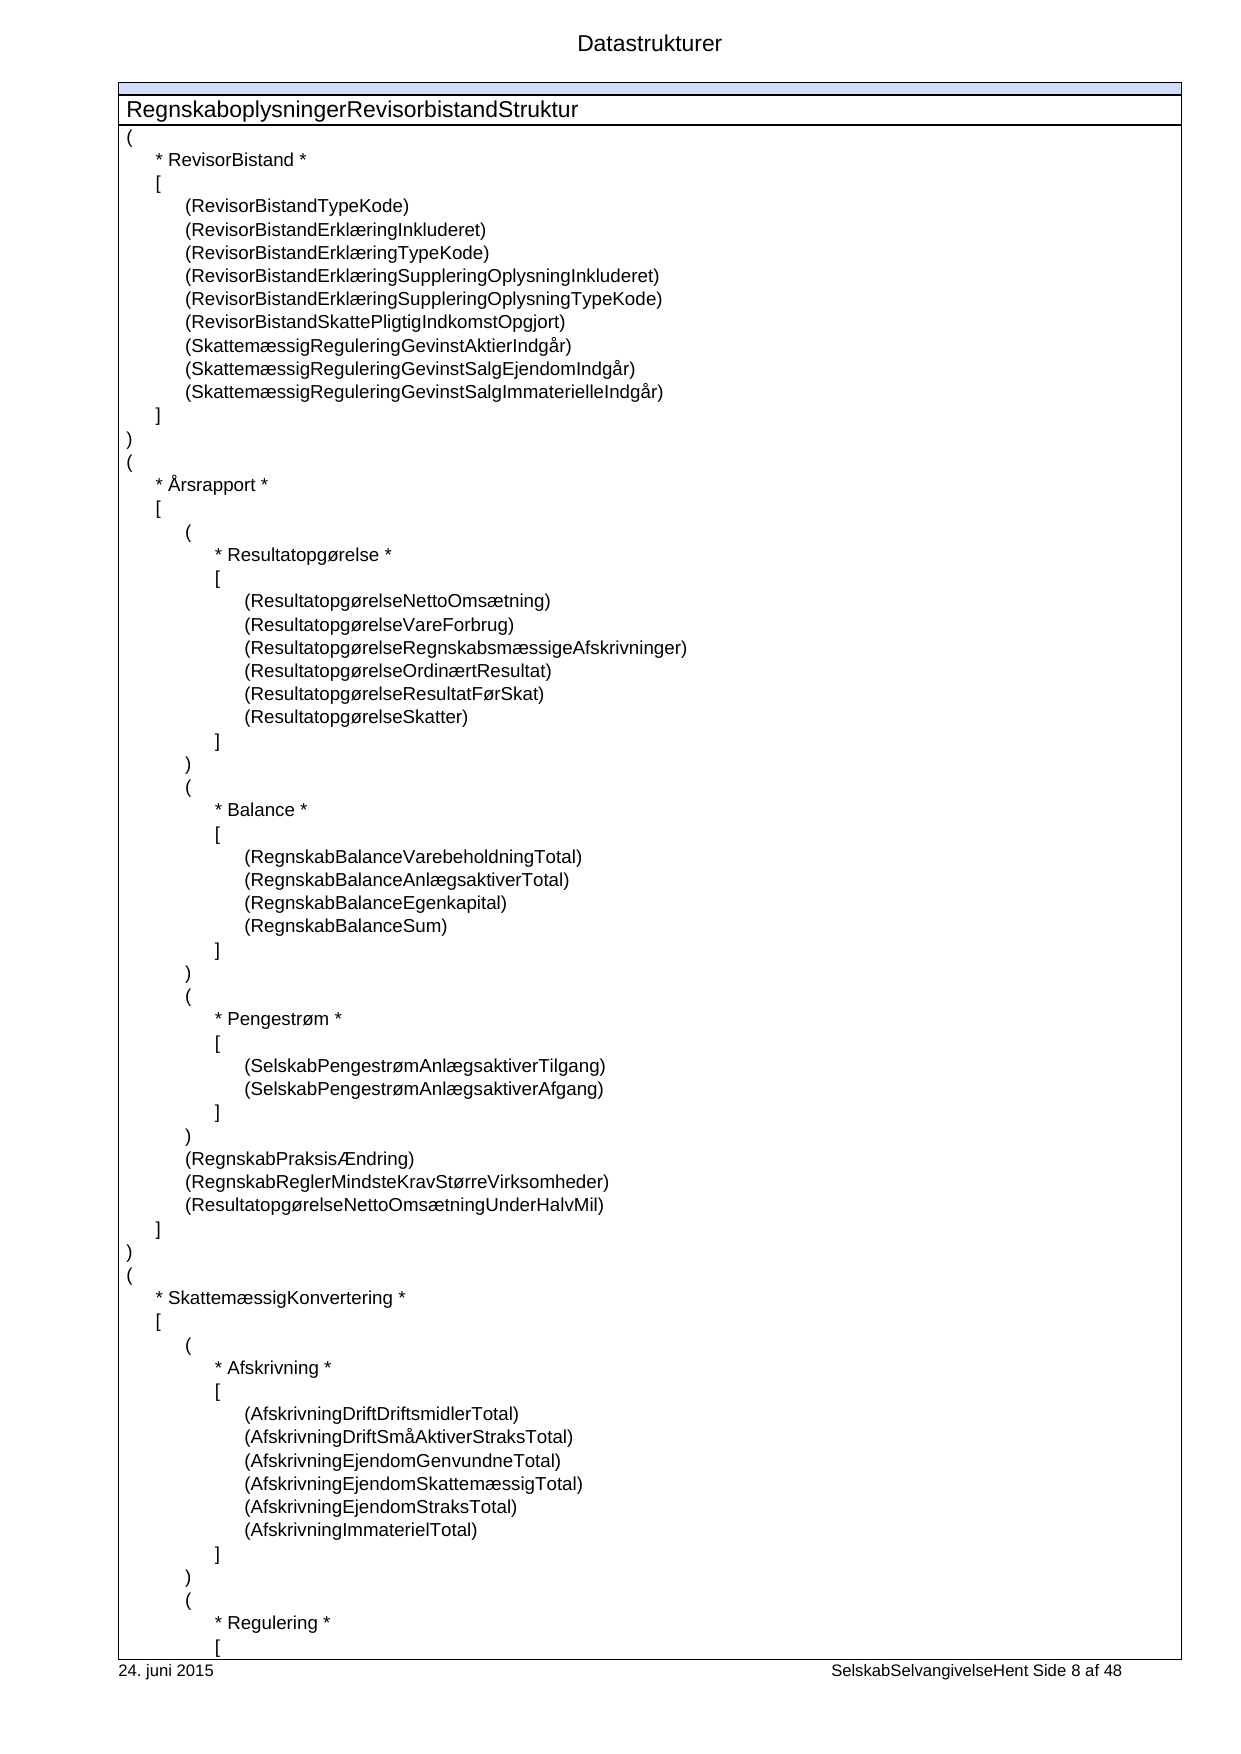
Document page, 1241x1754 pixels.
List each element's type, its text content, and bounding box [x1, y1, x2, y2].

table_cell RegnskaboplysningerRevisorbistandStruktur [119, 96, 1181, 124]
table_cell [119, 126, 1181, 1659]
table_header [119, 83, 1181, 94]
